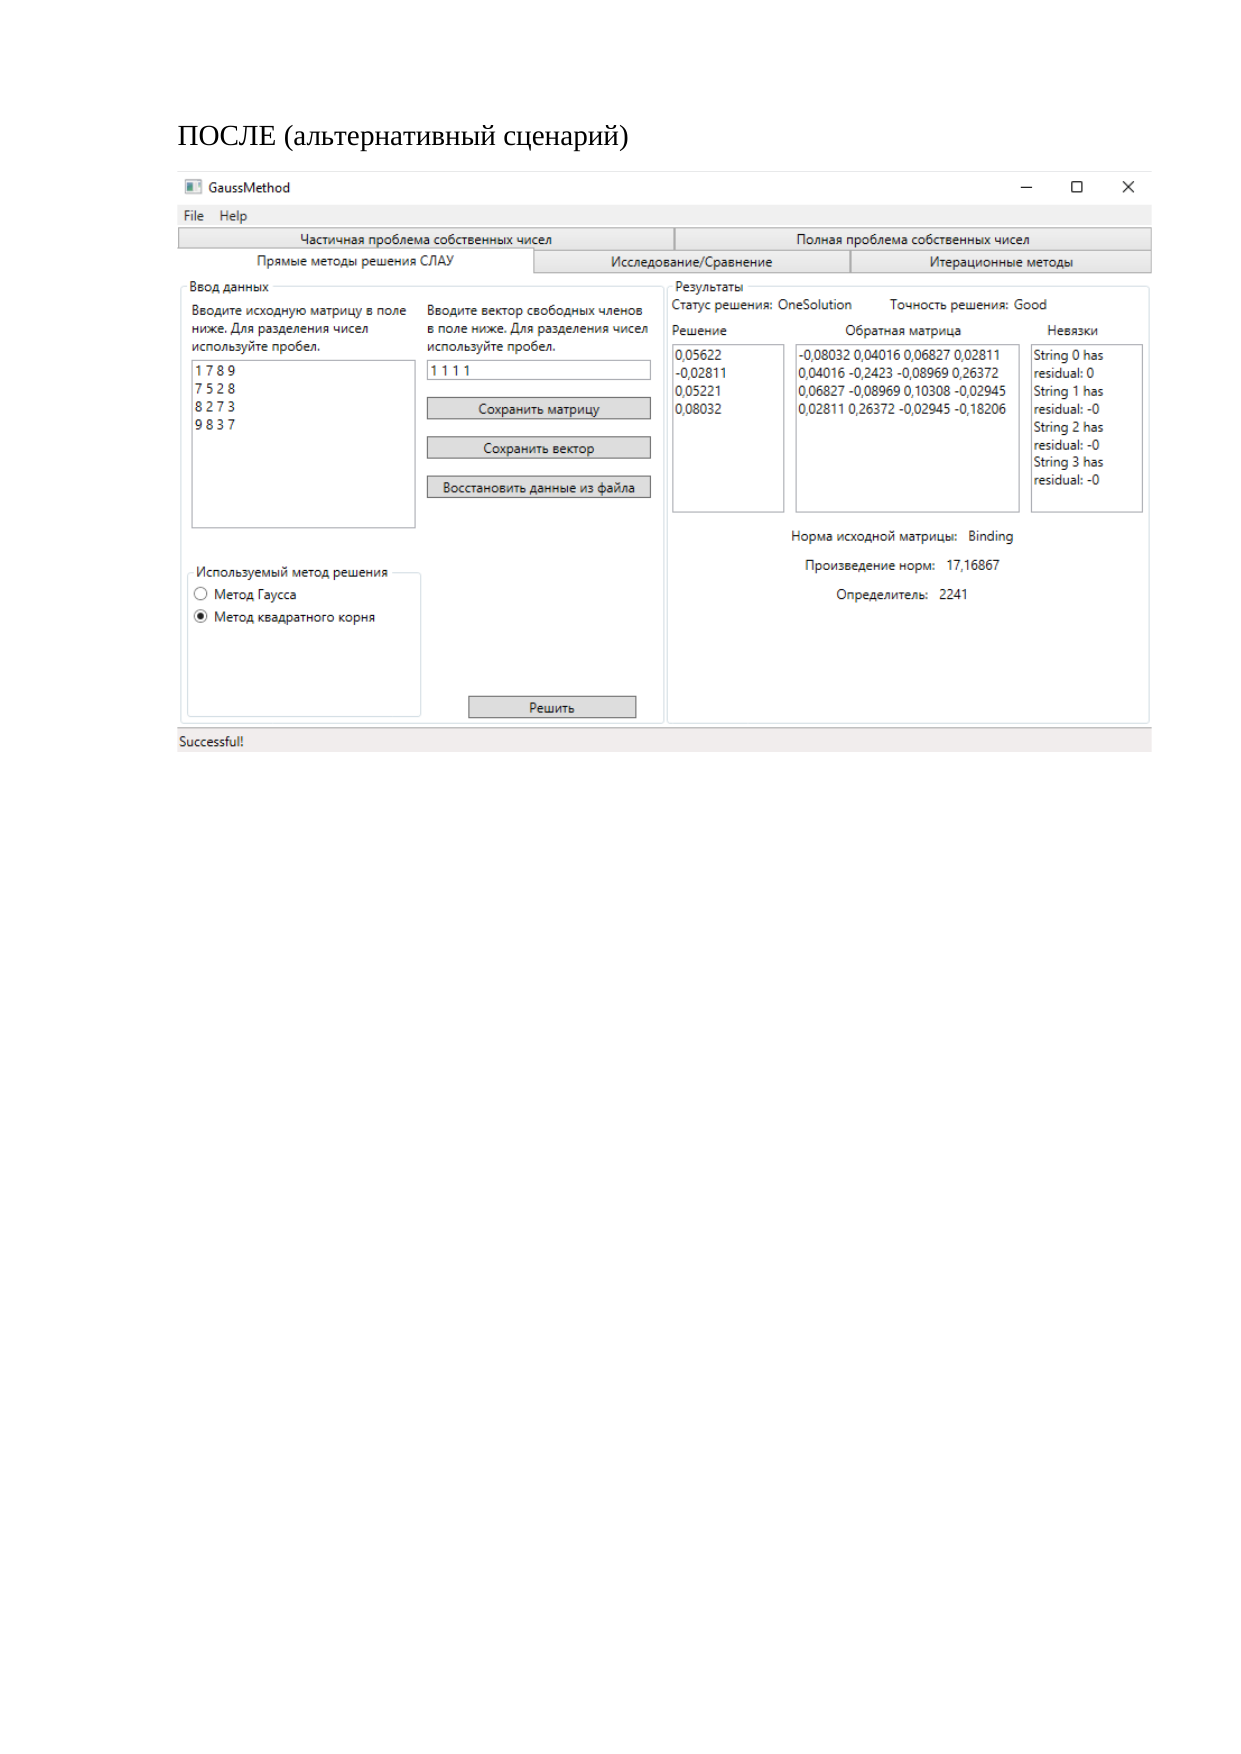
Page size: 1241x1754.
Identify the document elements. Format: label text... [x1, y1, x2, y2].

text ПОСЛЕ (альтернативный сценарий) [177, 118, 1152, 152]
picture [177, 171, 1152, 752]
